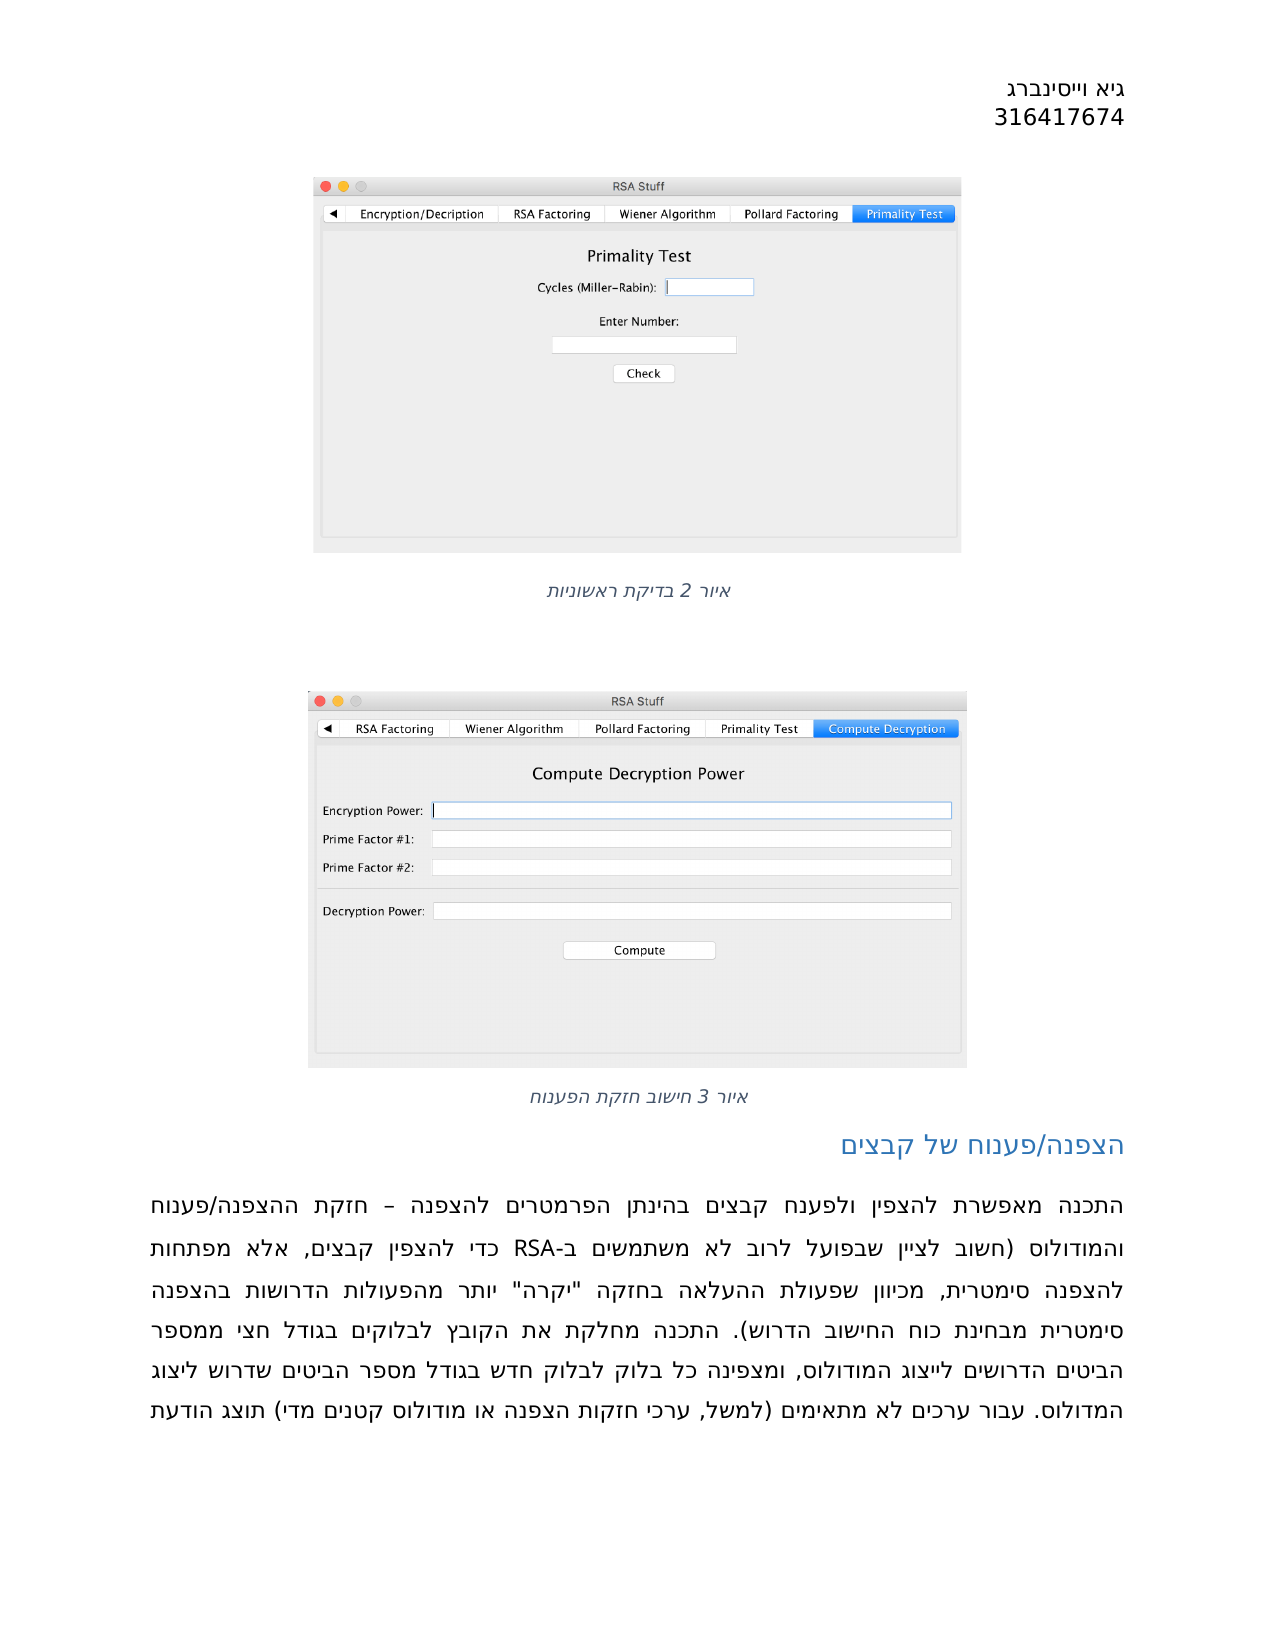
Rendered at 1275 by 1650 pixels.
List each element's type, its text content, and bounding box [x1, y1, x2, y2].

text איור 2 בדיקת ראשוניות [150, 580, 1125, 602]
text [150, 1192, 1125, 1423]
picture [308, 691, 967, 1068]
subtitle הצפנה/פענוח של קבצים [150, 1129, 1125, 1161]
text איור 3 חישוב חזקת הפענוח [150, 1086, 1125, 1108]
picture [313, 177, 962, 553]
